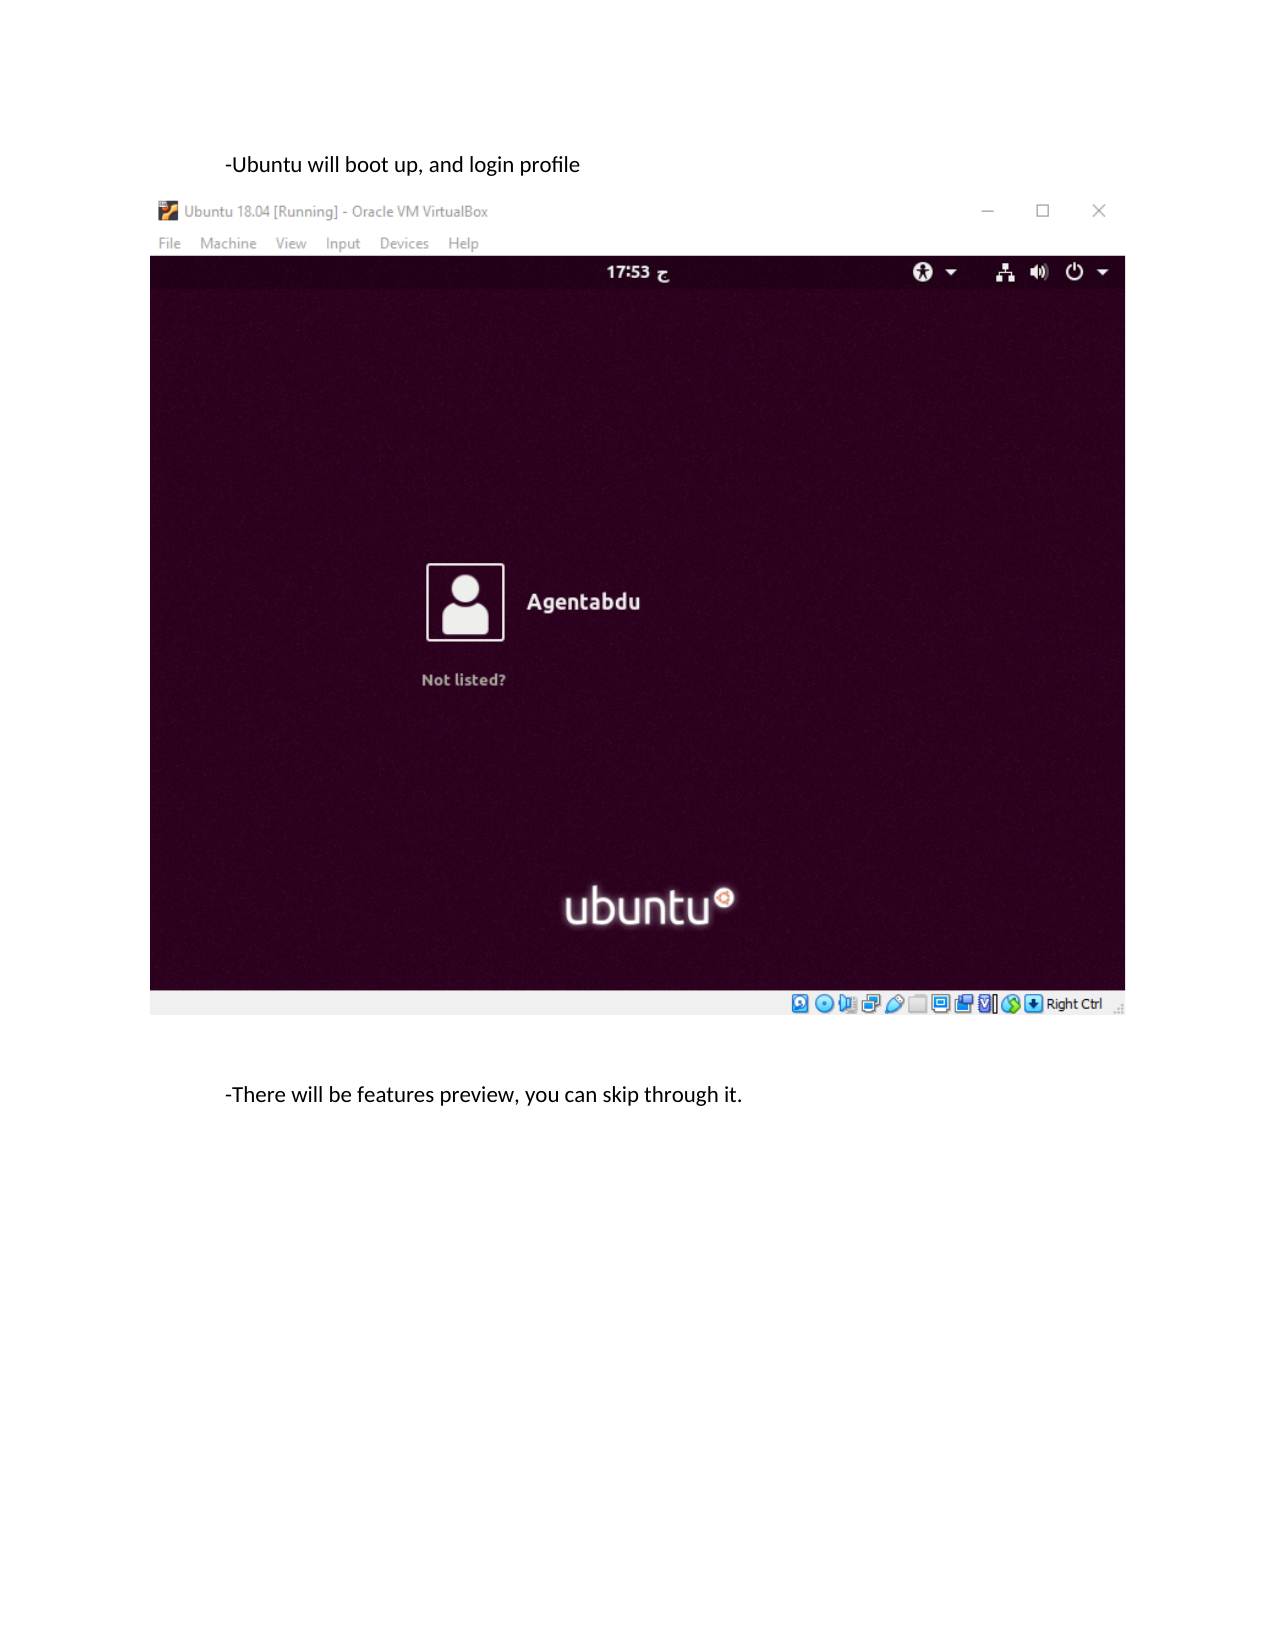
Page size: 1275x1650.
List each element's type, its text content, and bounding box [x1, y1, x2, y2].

text -There will be features preview, you can skip through it. [150, 1080, 1125, 1108]
text -Ubuntu will boot up, and login profile [150, 150, 1125, 178]
picture [150, 196, 1125, 1015]
